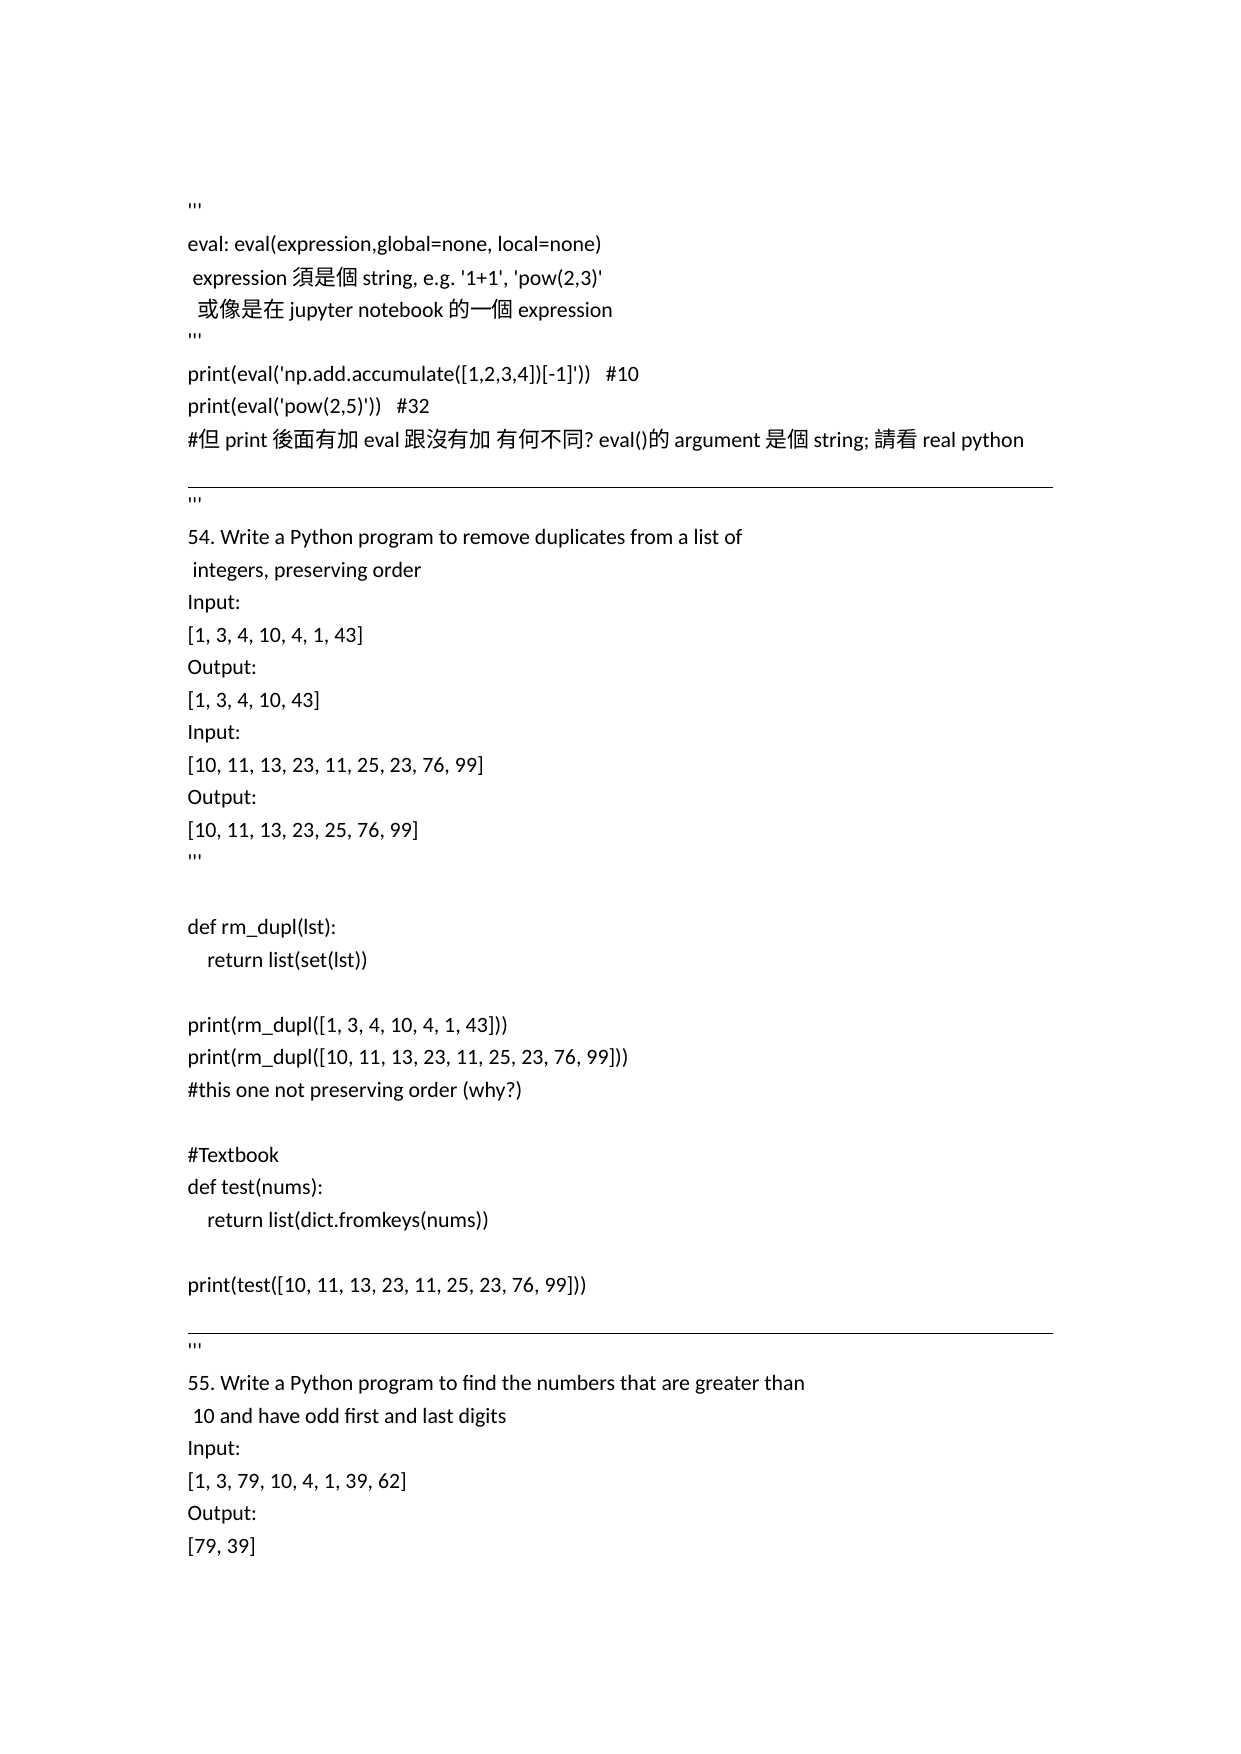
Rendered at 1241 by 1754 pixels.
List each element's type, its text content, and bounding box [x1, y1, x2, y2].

text def rm_dupl(lst): [187, 911, 1053, 943]
text print(test([10, 11, 13, 23, 11, 25, 23, 76, 99])) [187, 1268, 1053, 1301]
text Output: [187, 1497, 1053, 1529]
text ''' [187, 324, 1053, 357]
text ''' [187, 194, 1053, 227]
text print(rm_dupl([1, 3, 4, 10, 4, 1, 43])) [187, 1008, 1053, 1041]
text eval: eval(expression,global=none, local=none) [187, 227, 1053, 259]
text 54. Write a Python program to remove duplicates from a list of [187, 521, 1053, 553]
text #但print後面有加eval跟沒有加 有何不同? eval()的argument是個string; 請看real python [187, 422, 1053, 454]
text ''' [187, 488, 1053, 521]
text print(eval('pow(2,5)')) #32 [187, 389, 1053, 422]
text Output: [187, 781, 1053, 813]
text expression 須是個string, e.g. '1+1', 'pow(2,3)' [187, 259, 1053, 292]
text [79, 39] [187, 1529, 1053, 1562]
text 10 and have odd first and last digits [187, 1399, 1053, 1432]
text #Textbook [187, 1138, 1053, 1171]
text [1, 3, 4, 10, 43] [187, 683, 1053, 716]
text [10, 11, 13, 23, 11, 25, 23, 76, 99] [187, 748, 1053, 781]
text [1, 3, 4, 10, 4, 1, 43] [187, 618, 1053, 651]
text return list(dict.fromkeys(nums)) [187, 1203, 1053, 1236]
text integers, preserving order [187, 553, 1053, 586]
text 或像是在jupyter notebook的一個expression [187, 292, 1053, 324]
text Input: [187, 1432, 1053, 1464]
text ''' [187, 846, 1053, 878]
text print(eval('np.add.accumulate([1,2,3,4])[-1]')) #10 [187, 357, 1053, 389]
text print(rm_dupl([10, 11, 13, 23, 11, 25, 23, 76, 99])) [187, 1041, 1053, 1073]
text 55. Write a Python program to find the numbers that are greater than [187, 1367, 1053, 1399]
text [10, 11, 13, 23, 25, 76, 99] [187, 813, 1053, 846]
text return list(set(lst)) [187, 943, 1053, 976]
text def test(nums): [187, 1171, 1053, 1203]
text Output: [187, 651, 1053, 683]
text [1, 3, 79, 10, 4, 1, 39, 62] [187, 1464, 1053, 1497]
text Input: [187, 716, 1053, 748]
text Input: [187, 586, 1053, 618]
text #this one not preserving order (why?) [187, 1073, 1053, 1106]
text ''' [187, 1334, 1053, 1367]
